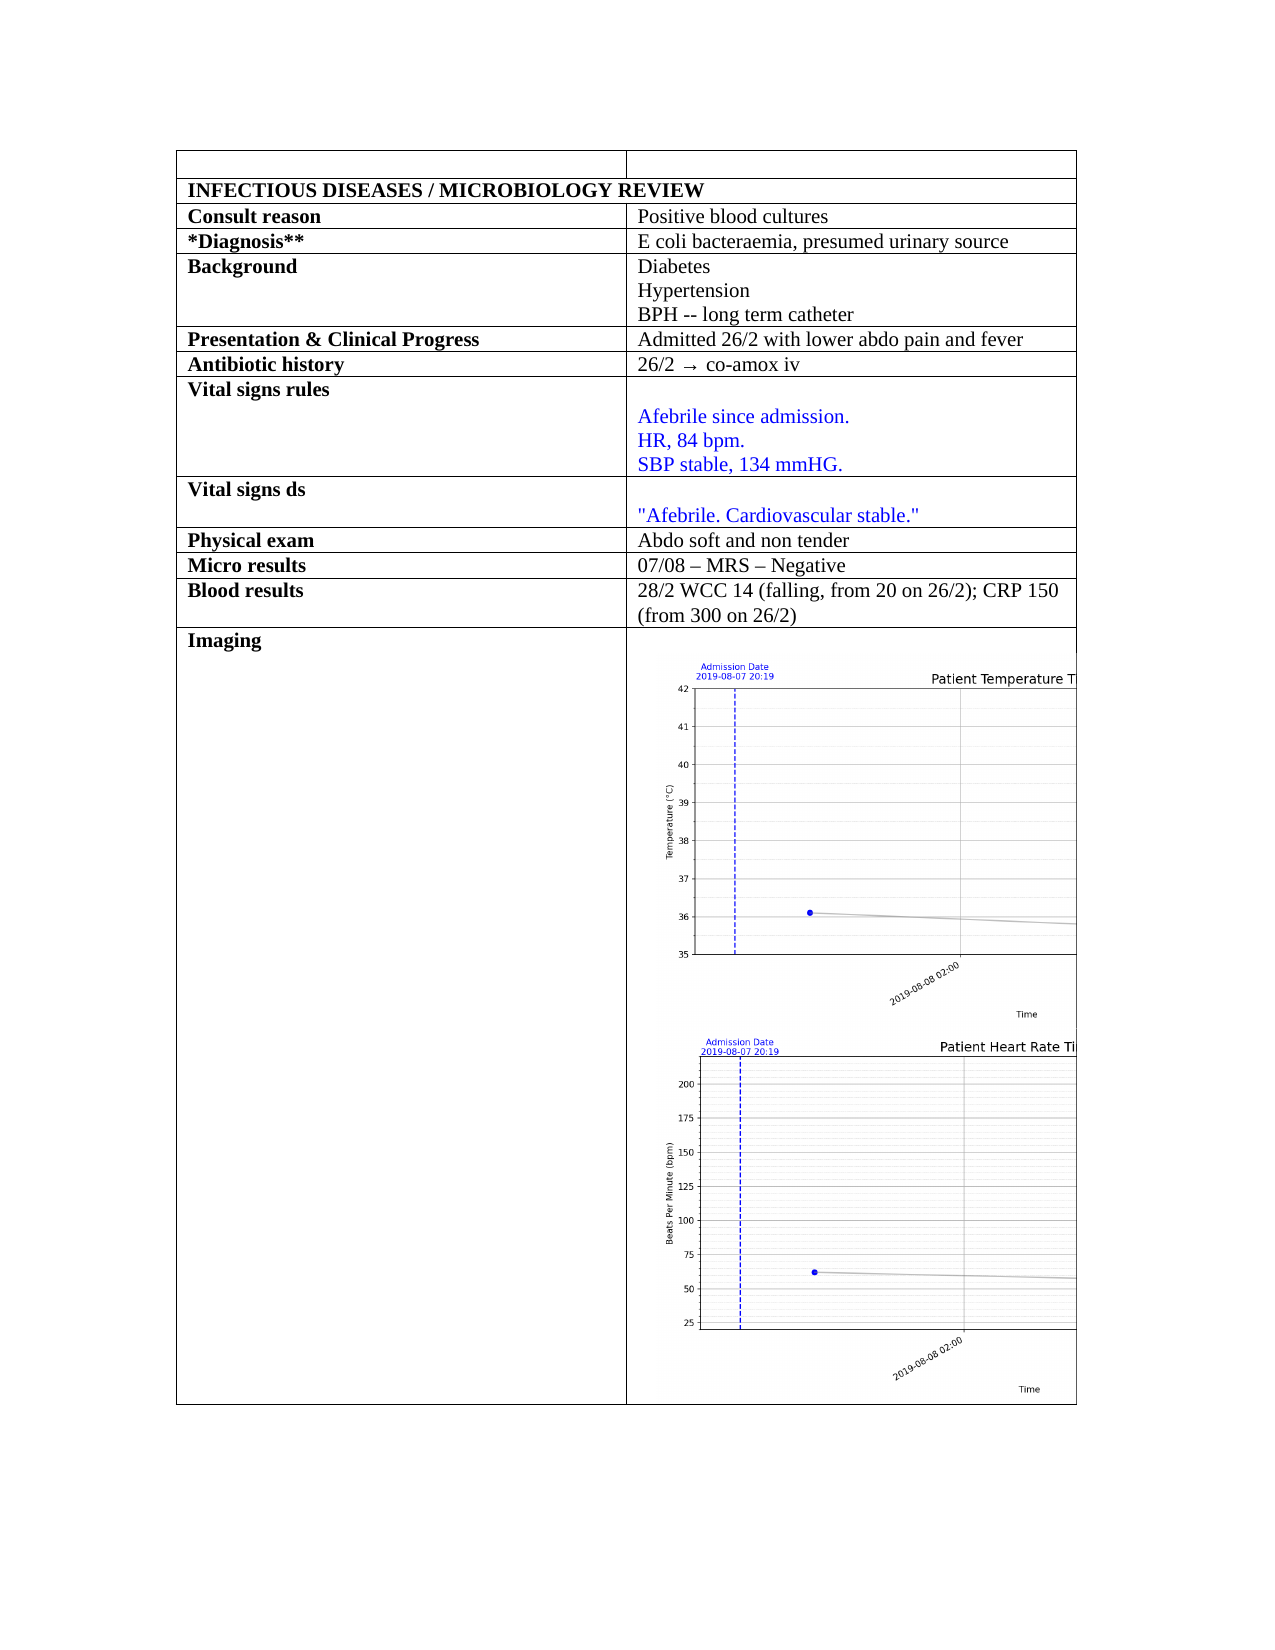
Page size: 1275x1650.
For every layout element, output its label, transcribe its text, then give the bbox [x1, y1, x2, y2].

table_cell 07/08 – MRS – Negative [627, 553, 1076, 577]
table_cell [627, 628, 1076, 1404]
table_cell Background [177, 254, 626, 326]
table_header [627, 151, 1076, 177]
table_cell Presentation & Clinical Progress [177, 327, 626, 351]
table_cell 28/2 WCC 14 (falling, from 20 on 26/2); CRP 150 (from 300 on 26/2) [627, 579, 1076, 627]
table_cell "Afebrile. Cardiovascular stable." [627, 477, 1076, 527]
table_cell Blood results [177, 579, 626, 627]
table_cell *Diagnosis** [177, 229, 626, 253]
table_cell 26/2 → co-amox iv [627, 352, 1076, 376]
table_cell Vital signs ds [177, 477, 626, 527]
table_cell E coli bacteraemia, presumed urinary source [627, 229, 1076, 253]
table_cell Positive blood cultures [627, 204, 1076, 228]
table_cell Diabetes Hypertension BPH -- long term catheter [627, 254, 1076, 326]
table_cell Antibiotic history [177, 352, 626, 376]
table_cell Consult reason [177, 204, 626, 228]
table_cell Micro results [177, 553, 626, 577]
table_cell Imaging [177, 628, 626, 1404]
table_header [177, 151, 626, 177]
table_cell Vital signs rules [177, 377, 626, 476]
table_cell Afebrile since admission. HR, 84 bpm. SBP stable, 134 mmHG. [627, 377, 1076, 476]
table_cell Admitted 26/2 with lower abdo pain and fever [627, 327, 1076, 351]
picture [656, 653, 1077, 1404]
table_cell Physical exam [177, 528, 626, 552]
table_cell INFECTIOUS DISEASES / MICROBIOLOGY REVIEW [177, 179, 1076, 202]
table_cell Abdo soft and non tender [627, 528, 1076, 552]
